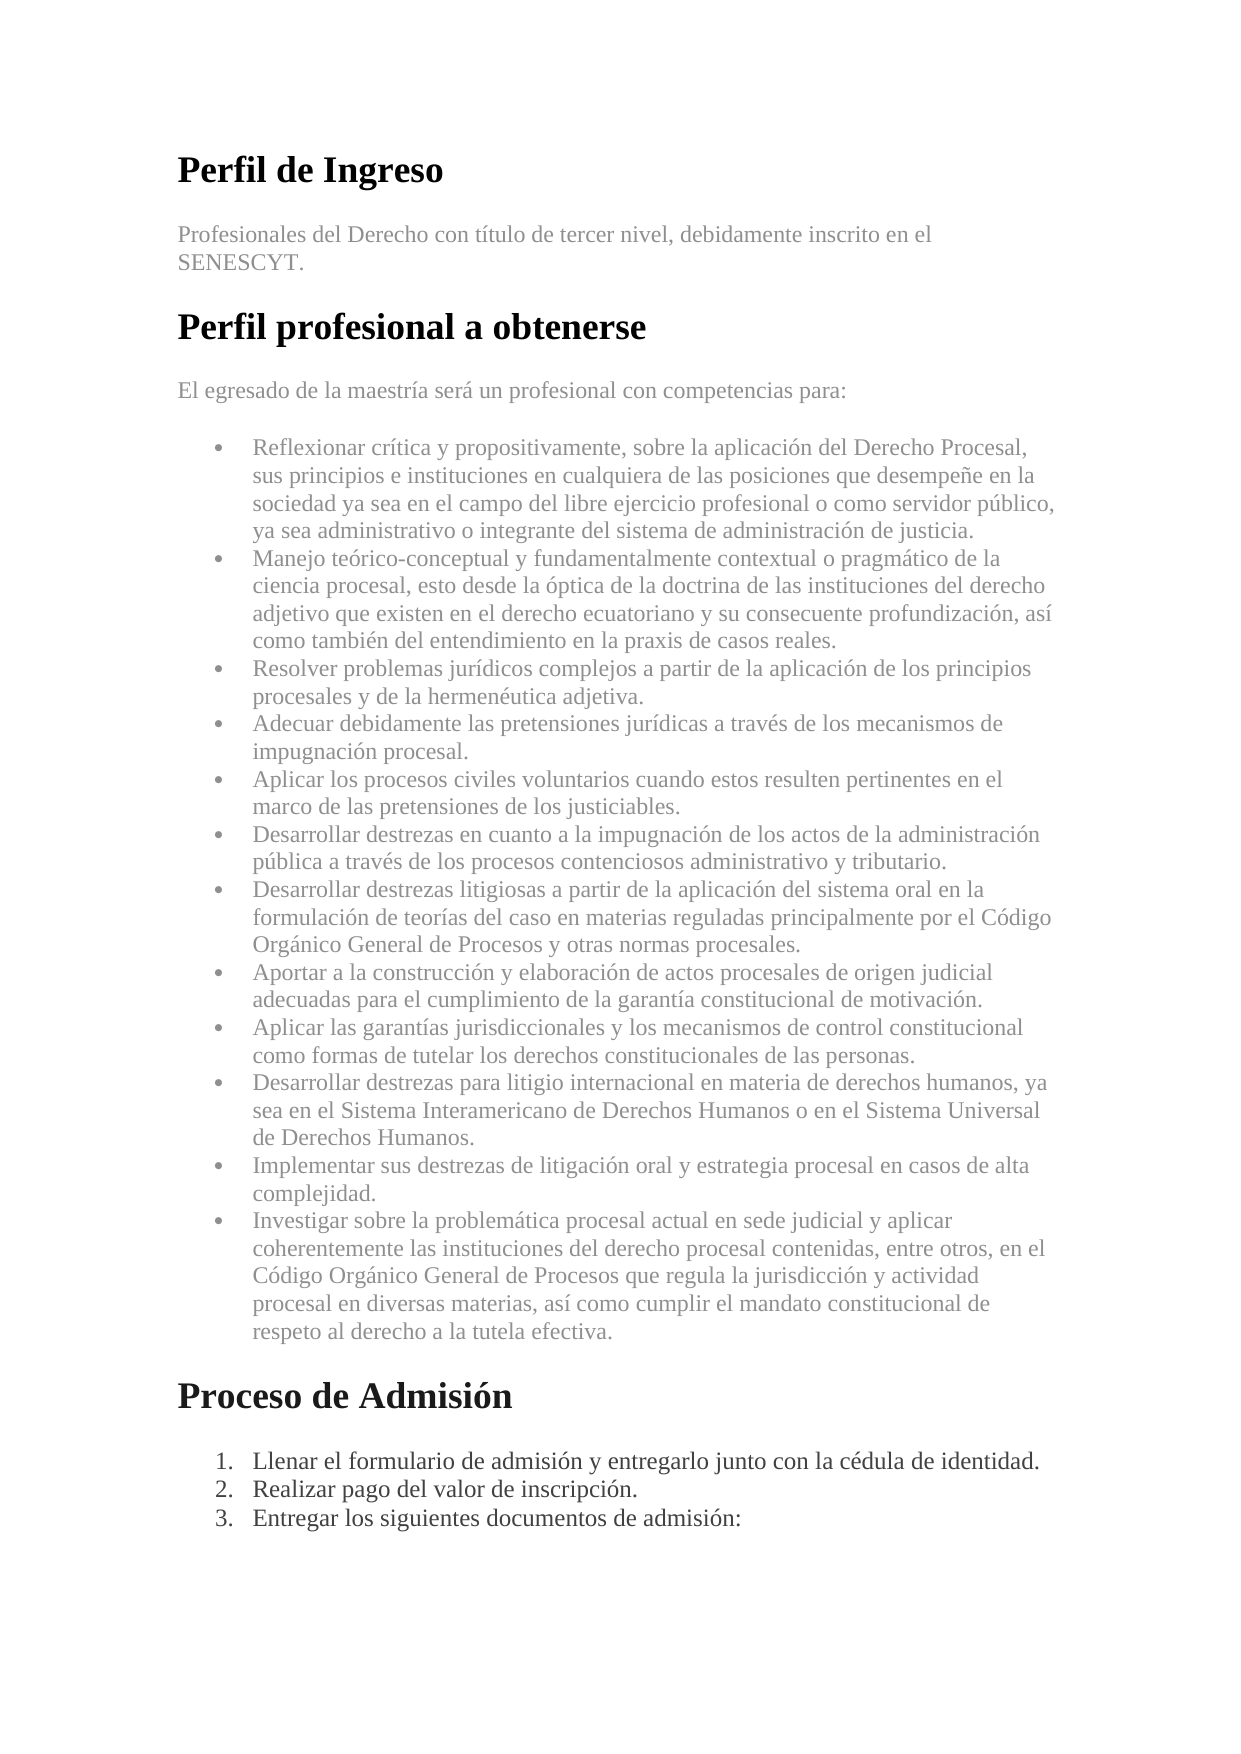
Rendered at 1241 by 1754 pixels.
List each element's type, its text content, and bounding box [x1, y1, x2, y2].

list Resolver problemas jurídicos complejos a partir de la aplicación de los principios procesales y de la hermenéutica adjetiva. [215, 654, 1063, 709]
text Perfil de Ingreso [177, 148, 1063, 191]
list Implementar sus destrezas de litigación oral y estrategia procesal en casos de alta complejidad. [215, 1151, 1063, 1206]
list Desarrollar destrezas para litigio internacional en materia de derechos humanos, ya sea en el Sistema Interamericano de Derechos Humanos o en el Sistema Universal de Derechos Humanos. [215, 1068, 1063, 1151]
text Profesionales del Derecho con título de tercer nivel, debidamente inscrito en el SENESCYT. [177, 220, 1063, 275]
list Reflexionar crítica y propositivamente, sobre la aplicación del Derecho Procesal, sus principios e instituciones en cualquiera de las posiciones que desempeñe en la sociedad ya sea en el campo del libre ejercicio profesional o como servidor público, ya sea administrativo o integrante del sistema de administración de justicia. [215, 433, 1063, 544]
list Desarrollar destrezas en cuanto a la impugnación de los actos de la administración pública a través de los procesos contenciosos administrativo y tributario. [215, 820, 1063, 875]
text Perfil profesional a obtenerse [177, 304, 1063, 347]
text El egresado de la maestría será un profesional con competencias para: [177, 377, 1063, 404]
list Entregar los siguientes documentos de admisión: [215, 1503, 1063, 1532]
text Proceso de Admisión [177, 1373, 1063, 1417]
list Aportar a la construcción y elaboración de actos procesales de origen judicial adecuadas para el cumplimiento de la garantía constitucional de motivación. [215, 958, 1063, 1013]
list Investigar sobre la problemática procesal actual en sede judicial y aplicar coherentemente las instituciones del derecho procesal contenidas, entre otros, en el Código Orgánico General de Procesos que regula la jurisdicción y actividad procesal en diversas materias, así como cumplir el mandato constitucional de respeto al derecho a la tutela efectiva. [215, 1206, 1063, 1344]
list Desarrollar destrezas litigiosas a partir de la aplicación del sistema oral en la formulación de teorías del caso en materias reguladas principalmente por el Código Orgánico General de Procesos y otras normas procesales. [215, 875, 1063, 958]
list Adecuar debidamente las pretensiones jurídicas a través de los mecanismos de impugnación procesal. [215, 709, 1063, 764]
list Aplicar las garantías jurisdiccionales y los mecanismos de control constitucional como formas de tutelar los derechos constitucionales de las personas. [215, 1013, 1063, 1068]
list Realizar pago del valor de inscripción. [215, 1474, 1063, 1503]
list Manejo teórico-conceptual y fundamentalmente contextual o pragmático de la ciencia procesal, esto desde la óptica de la doctrina de las instituciones del derecho adjetivo que existen en el derecho ecuatoriano y su consecuente profundización, así como también del entendimiento en la praxis de casos reales. [215, 544, 1063, 654]
list Llenar el formulario de admisión y entregarlo junto con la cédula de identidad. [215, 1446, 1063, 1474]
list Aplicar los procesos civiles voluntarios cuando estos resulten pertinentes en el marco de las pretensiones de los justiciables. [215, 764, 1063, 820]
